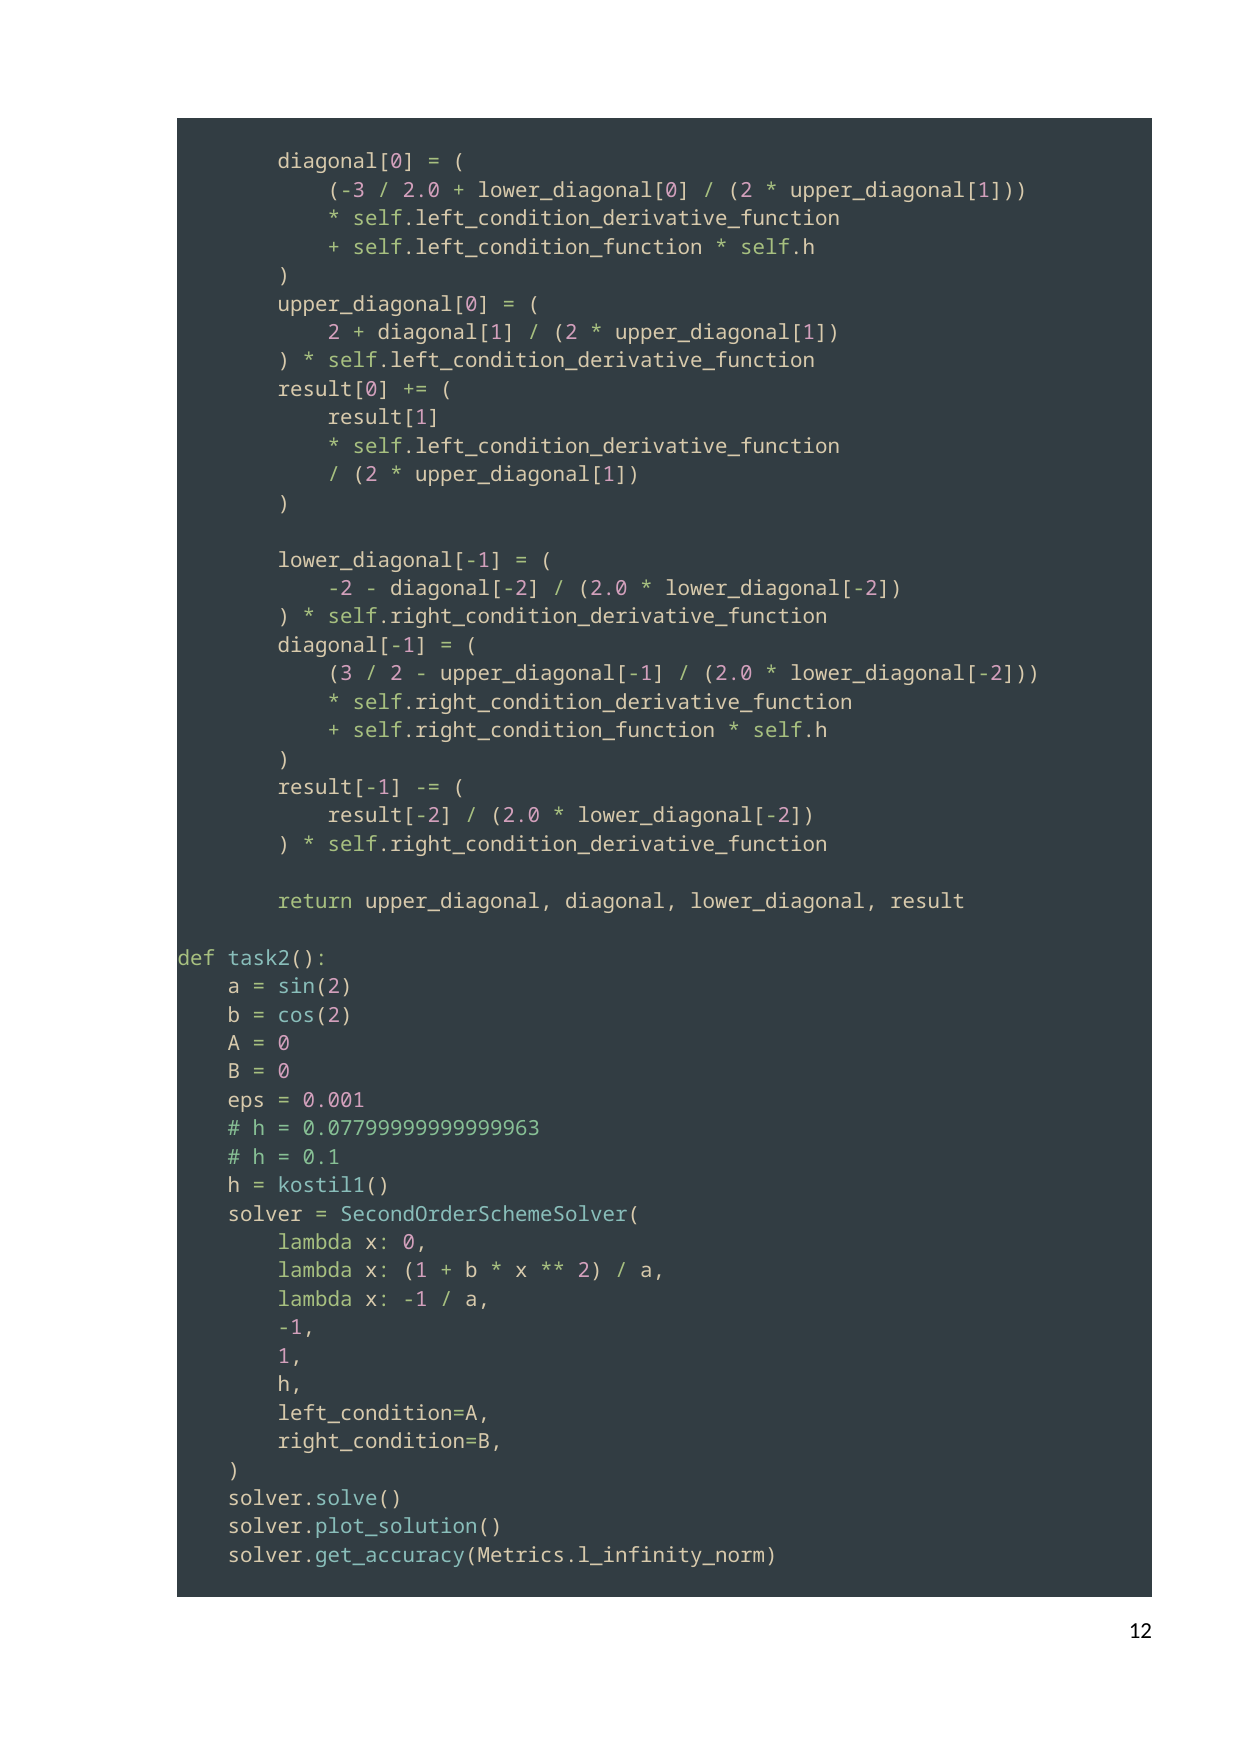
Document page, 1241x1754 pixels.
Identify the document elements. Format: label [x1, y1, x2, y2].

text [177, 118, 1152, 1597]
